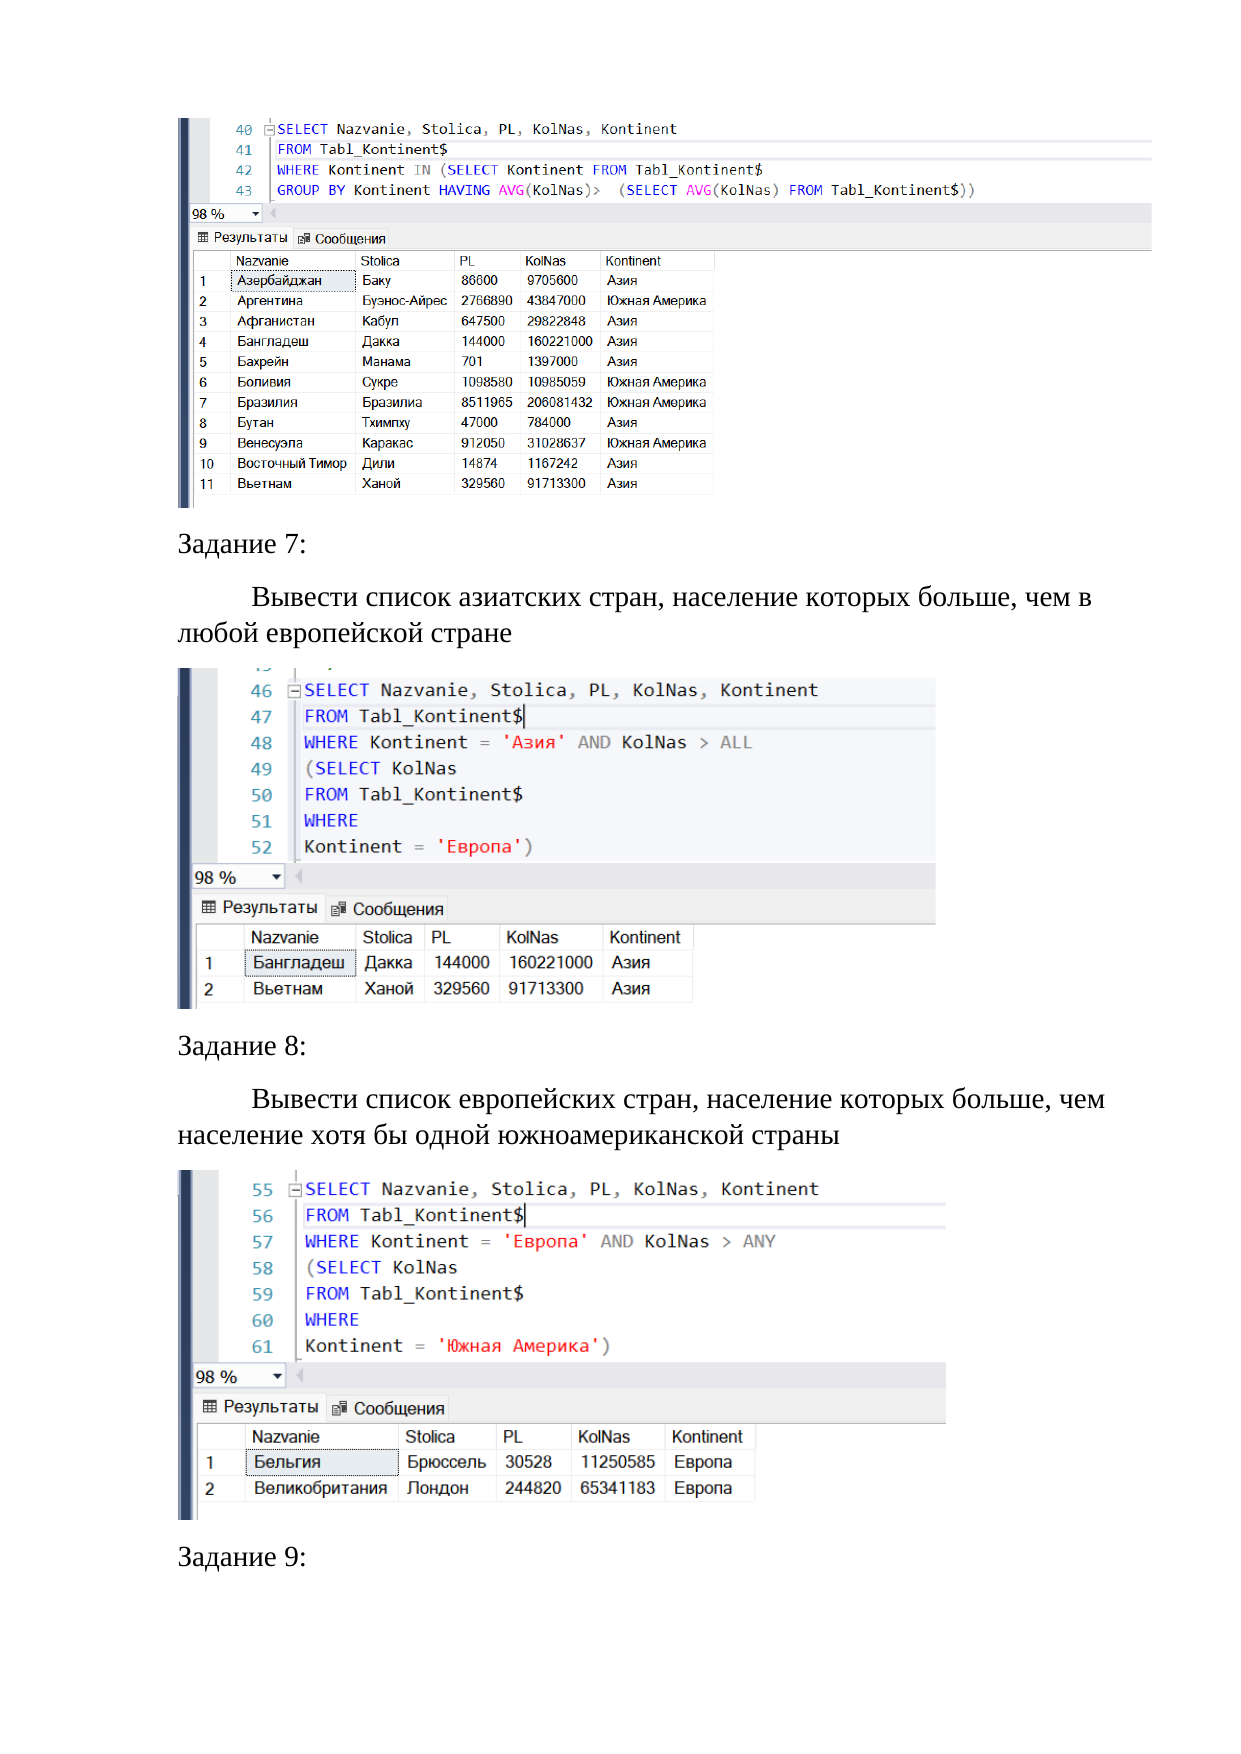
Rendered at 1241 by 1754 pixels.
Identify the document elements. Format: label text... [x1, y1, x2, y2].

text Задание 8: [177, 1028, 1152, 1062]
text Задание 9: [177, 1539, 1152, 1573]
text Задание 7: [177, 527, 1152, 560]
picture [177, 118, 1152, 508]
picture [177, 1170, 946, 1520]
text Вывести список европейских стран, население которых больше, чем население хотя бы одной южноамериканской страны [177, 1081, 1152, 1151]
text Вывести список азиатских стран, население которых больше, чем в любой европейской стране [177, 579, 1152, 649]
picture [177, 668, 936, 1009]
